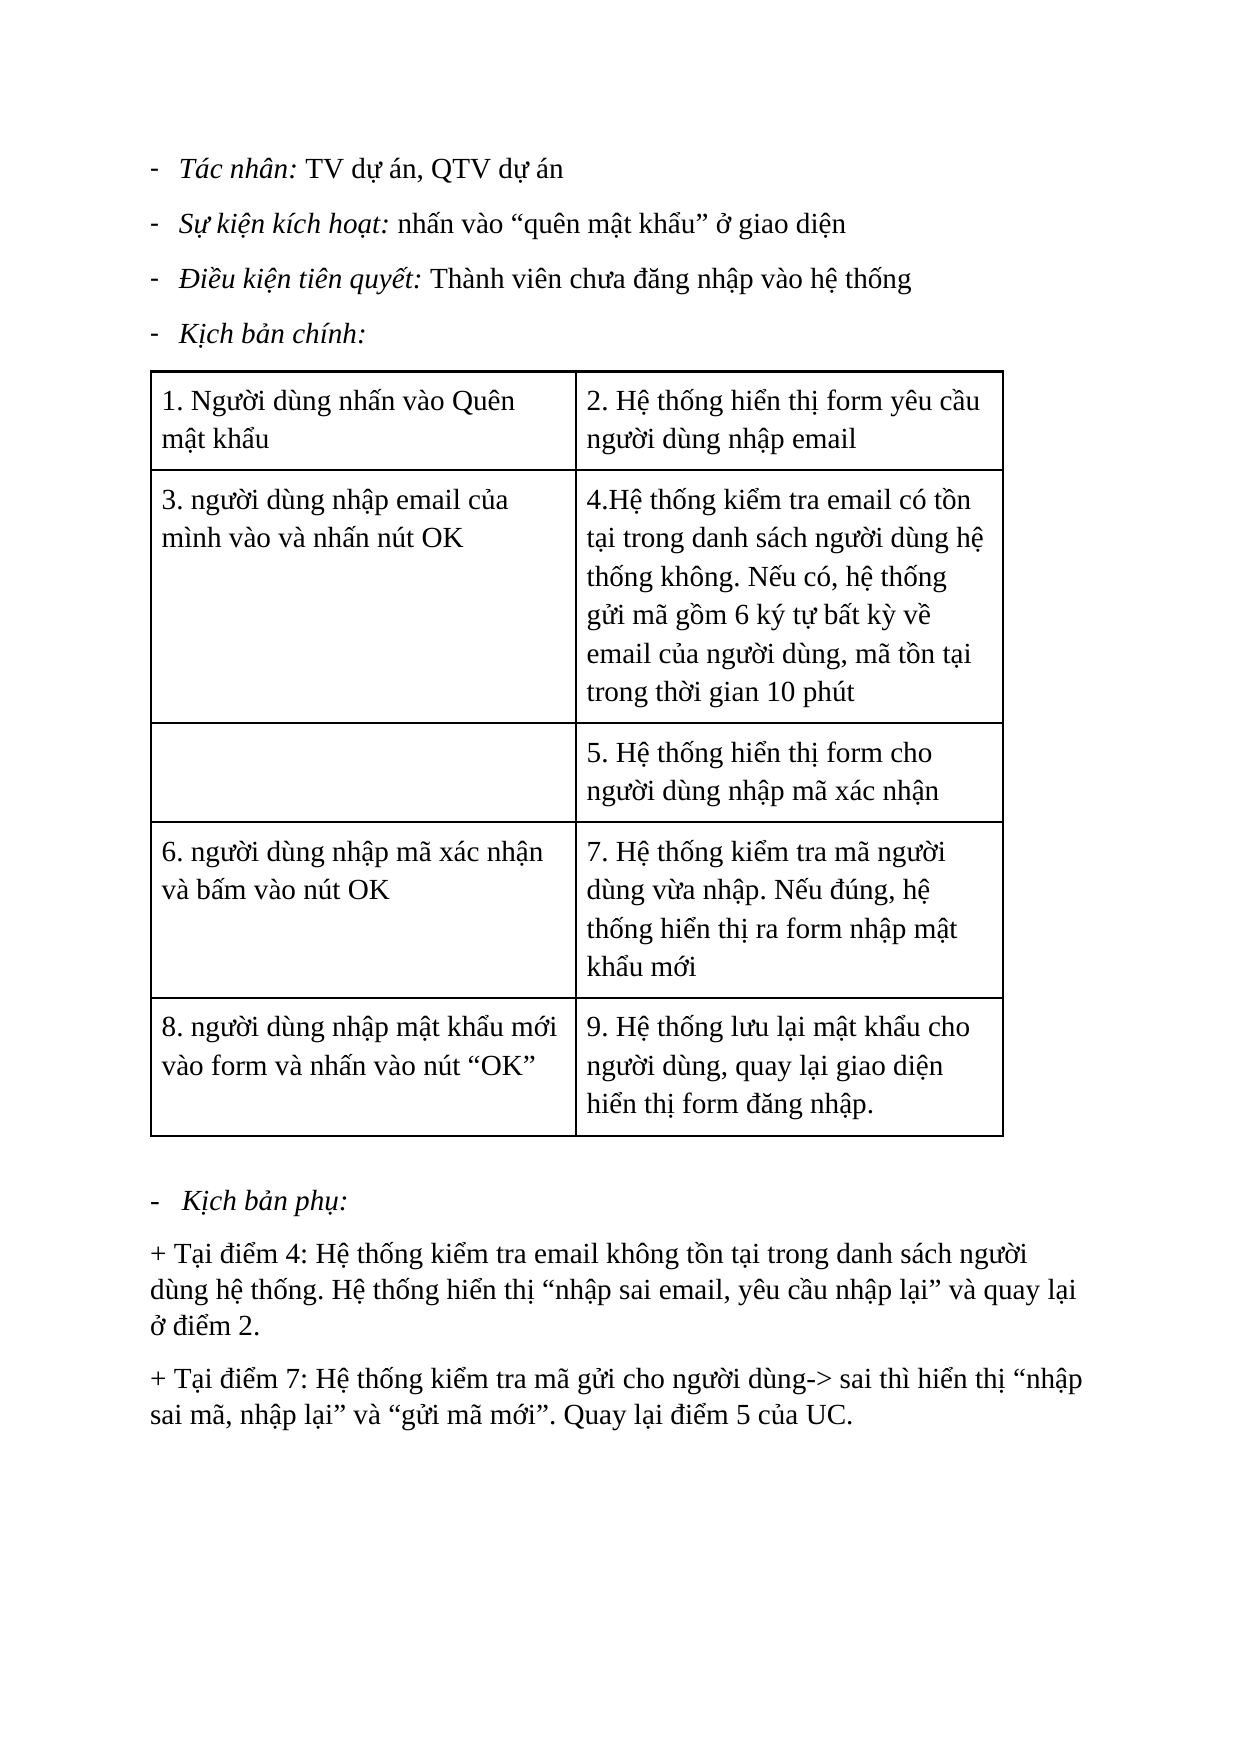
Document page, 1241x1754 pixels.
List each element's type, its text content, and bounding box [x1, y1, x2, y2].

table_cell [152, 724, 575, 821]
text - Điều kiện tiên quyết: Thành viên chưa đăng nhập vào hệ thống [150, 260, 1090, 296]
table_cell 7. Hệ thống kiểm tra mã người dùng vừa nhập. Nếu đúng, hệ thống hiển thị ra form nhập mật khẩu mới [577, 823, 1002, 997]
table_cell 6. người dùng nhập mã xác nhận và bấm vào nút OK [152, 823, 575, 997]
text + Tại điểm 4: Hệ thống kiểm tra email không tồn tại trong danh sách người dùng hệ thống. Hệ thống hiển thị “nhập sai email, yêu cầu nhập lại” và quay lại ở điểm 2. [150, 1236, 1090, 1342]
text - Kịch bản phụ: [150, 1183, 1090, 1217]
table_cell 3. người dùng nhập email của mình vào và nhấn nút OK [152, 471, 575, 722]
table_cell 4.Hệ thống kiểm tra email có tồn tại trong danh sách người dùng hệ thống không. Nếu có, hệ thống gửi mã gồm 6 ký tự bất kỳ về email của người dùng, mã tồn tại trong thời gian 10 phút [577, 471, 1002, 722]
table_header 1. Người dùng nhấn vào Quên mật khẩu [152, 373, 575, 469]
table_cell 8. người dùng nhập mật khẩu mới vào form và nhấn vào nút “OK” [152, 999, 575, 1134]
table_cell 9. Hệ thống lưu lại mật khẩu cho người dùng, quay lại giao diện hiển thị form đăng nhập. [577, 999, 1002, 1134]
text + Tại điểm 7: Hệ thống kiểm tra mã gửi cho người dùng-> sai thì hiển thị “nhập sai mã, nhập lại” và “gửi mã mới”. Quay lại điểm 5 của UC. [150, 1361, 1090, 1431]
text - Tác nhân: TV dự án, QTV dự án [150, 150, 1090, 186]
text - Sự kiện kích hoạt: nhấn vào “quên mật khẩu” ở giao diện [150, 205, 1090, 241]
table_cell 5. Hệ thống hiển thị form cho người dùng nhập mã xác nhận [577, 724, 1002, 821]
table_header 2. Hệ thống hiển thị form yêu cầu người dùng nhập email [577, 373, 1002, 469]
text - Kịch bản chính: [150, 315, 1090, 351]
